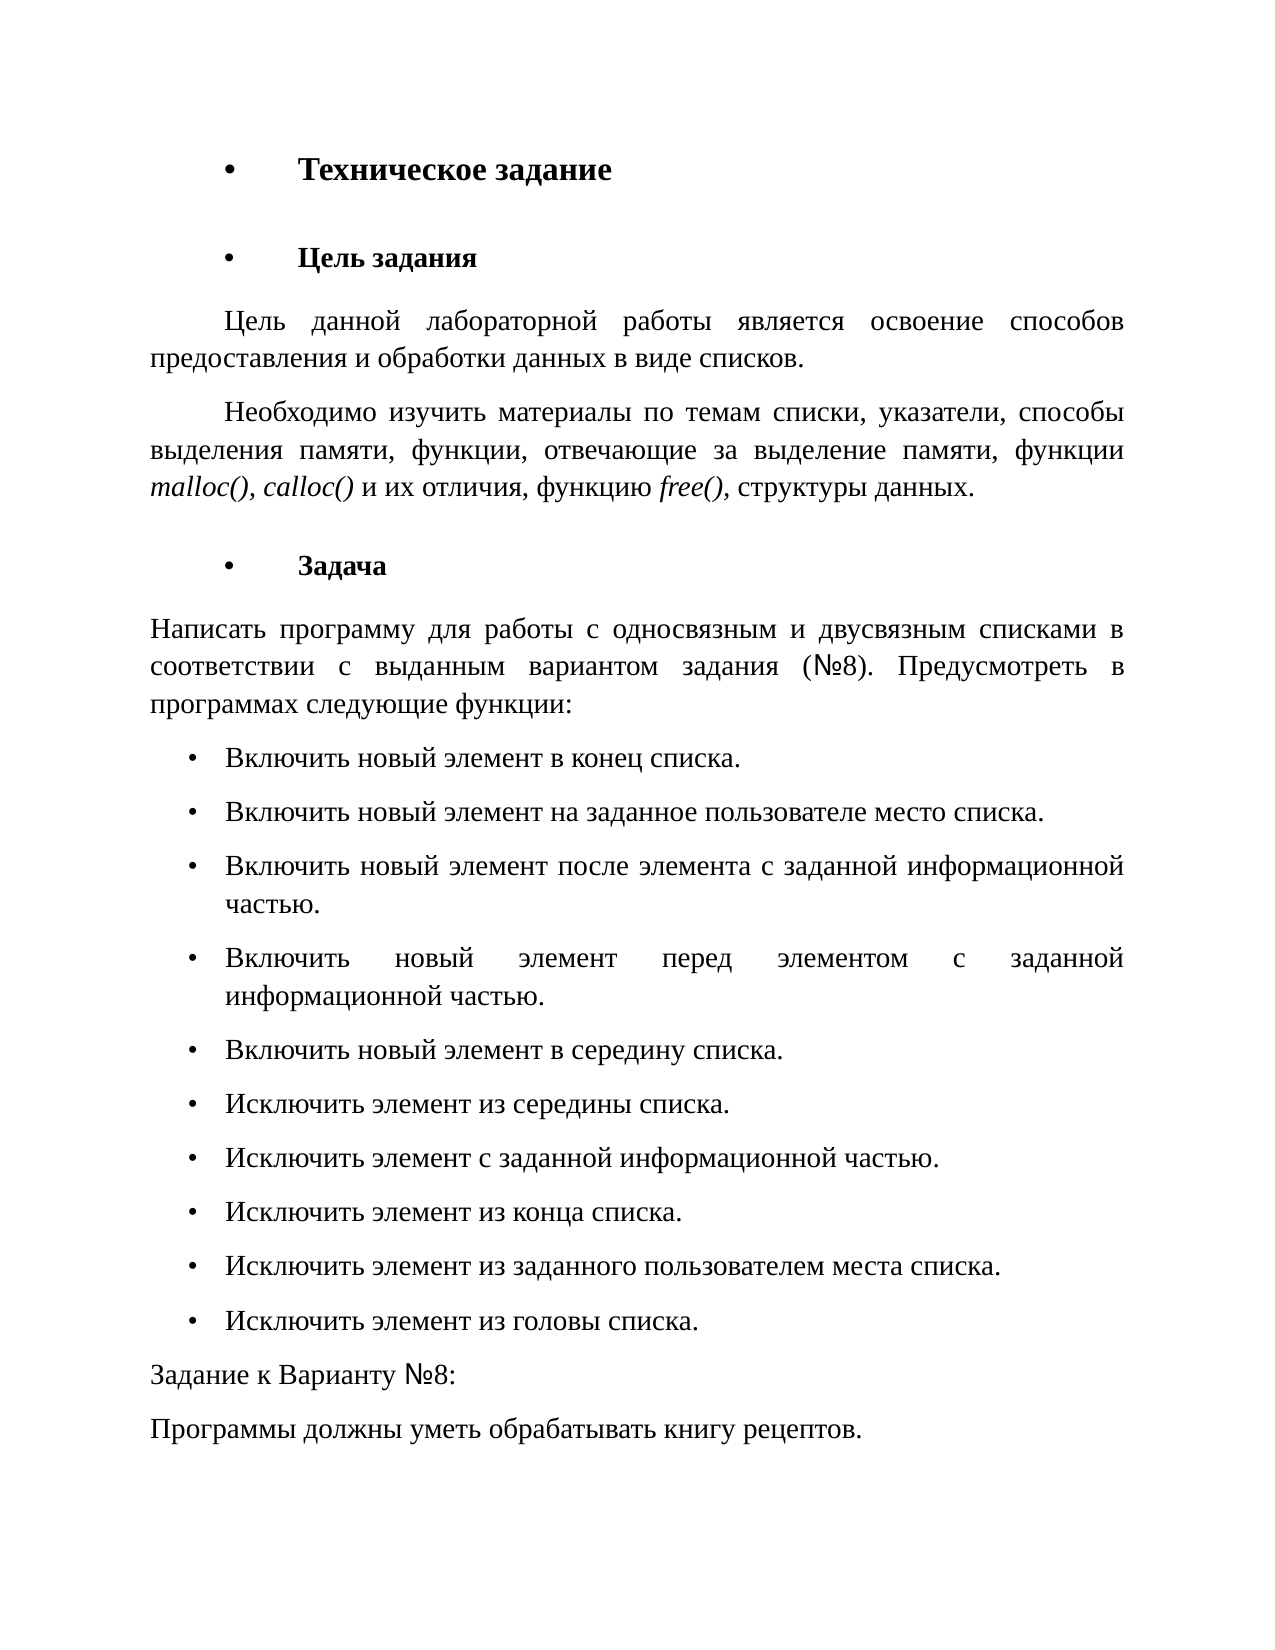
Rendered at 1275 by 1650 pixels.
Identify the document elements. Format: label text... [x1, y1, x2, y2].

list Включить новый элемент в конец списка. [187, 737, 1125, 775]
list Включить новый элемент после элемента с заданной информационной частью. [187, 846, 1125, 921]
list Техническое задание [150, 150, 1125, 187]
list Цель задания [150, 237, 1125, 275]
list Задача [150, 546, 1125, 583]
list Включить новый элемент перед элементом с заданной информационной частью. [187, 937, 1125, 1012]
list Исключить элемент из середины списка. [187, 1083, 1125, 1121]
list Включить новый элемент в середину списка. [187, 1029, 1125, 1067]
text Написать программу для работы с односвязным и двусвязным списками в соответствии с выданным вариантом задания (№8). Предусмотреть в программах следующие функции: [150, 608, 1125, 721]
text Программы должны уметь обрабатывать книгу рецептов. [150, 1408, 1125, 1446]
text Необходимо изучить материалы по темам списки, указатели, способы выделения памяти, функции, отвечающие за выделение памяти, функции malloc(), calloc() и их отличия, функцию free(), структуры данных. [150, 392, 1125, 504]
list Исключить элемент с заданной информационной частью. [187, 1137, 1125, 1175]
text Цель данной лабораторной работы является освоение способов предоставления и обработки данных в виде списков. [150, 300, 1125, 375]
list Исключить элемент из головы списка. [187, 1300, 1125, 1337]
list Включить новый элемент на заданное пользователе место списка. [187, 792, 1125, 829]
text Задание к Варианту №8: [150, 1354, 1125, 1392]
list Исключить элемент из конца списка. [187, 1192, 1125, 1229]
list Исключить элемент из заданного пользователем места списка. [187, 1246, 1125, 1283]
